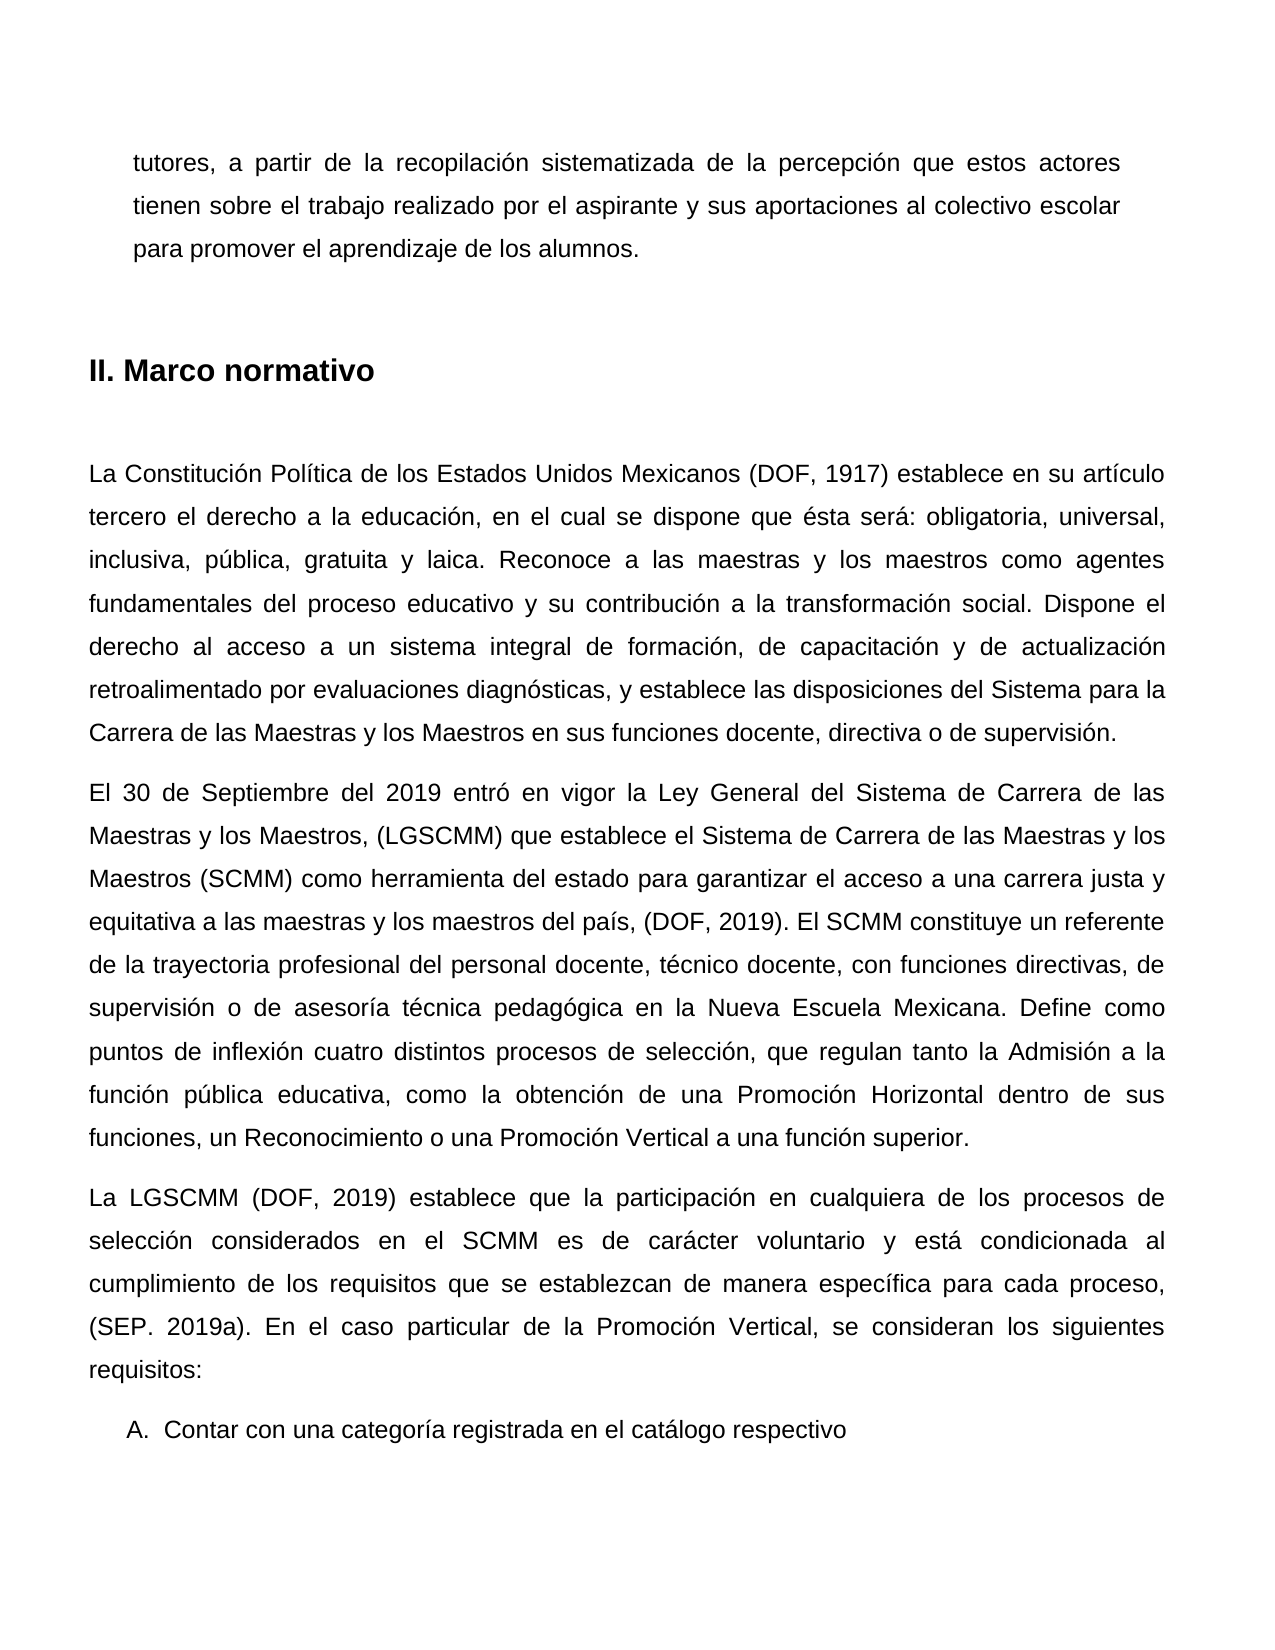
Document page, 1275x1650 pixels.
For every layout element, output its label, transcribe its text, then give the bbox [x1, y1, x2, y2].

text II. Marco normativo [88, 352, 1167, 387]
text El 30 de Septiembre del 2019 entró en vigor la Ley General del Sistema de Carrera de las Maestras y los Maestros, (LGSCMM) que establece el Sistema de Carrera de las Maestras y los Maestros (SCMM) como herramienta del estado para garantizar el acceso a una carrera justa y equitativa a las maestras y los maestros del país, (DOF, 2019). El SCMM constituye un referente de la trayectoria profesional del personal docente, técnico docente, con funciones directivas, de supervisión o de asesoría técnica pedagógica en la Nueva Escuela Mexicana. Define como puntos de inflexión cuatro distintos procesos de selección, que regulan tanto la Admisión a la función pública educativa, como la obtención de una Promoción Horizontal dentro de sus funciones, un Reconocimiento o una Promoción Vertical a una función superior. [88, 778, 1167, 1151]
text La LGSCMM (DOF, 2019) establece que la participación en cualquiera de los procesos de selección considerados en el SCMM es de carácter voluntario y está condicionada al cumplimiento de los requisitos que se establezcan de manera específica para cada proceso, (SEP. 2019a). En el caso particular de la Promoción Vertical, se consideran los siguientes requisitos: [88, 1182, 1167, 1384]
list Contar con una categoría registrada en el catálogo respectivo [126, 1415, 1167, 1443]
text La Constitución Política de los Estados Unidos Mexicanos (DOF, 1917) establece en su artículo tercero el derecho a la educación, en el cual se dispone que ésta será: obligatoria, universal, inclusiva, pública, gratuita y laica. Reconoce a las maestras y los maestros como agentes fundamentales del proceso educativo y su contribución a la transformación social. Dispone el derecho al acceso a un sistema integral de formación, de capacitación y de actualización retroalimentado por evaluaciones diagnósticas, y establece las disposiciones del Sistema para la Carrera de las Maestras y los Maestros en sus funciones docente, directiva o de supervisión. [88, 459, 1167, 747]
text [133, 148, 1123, 263]
